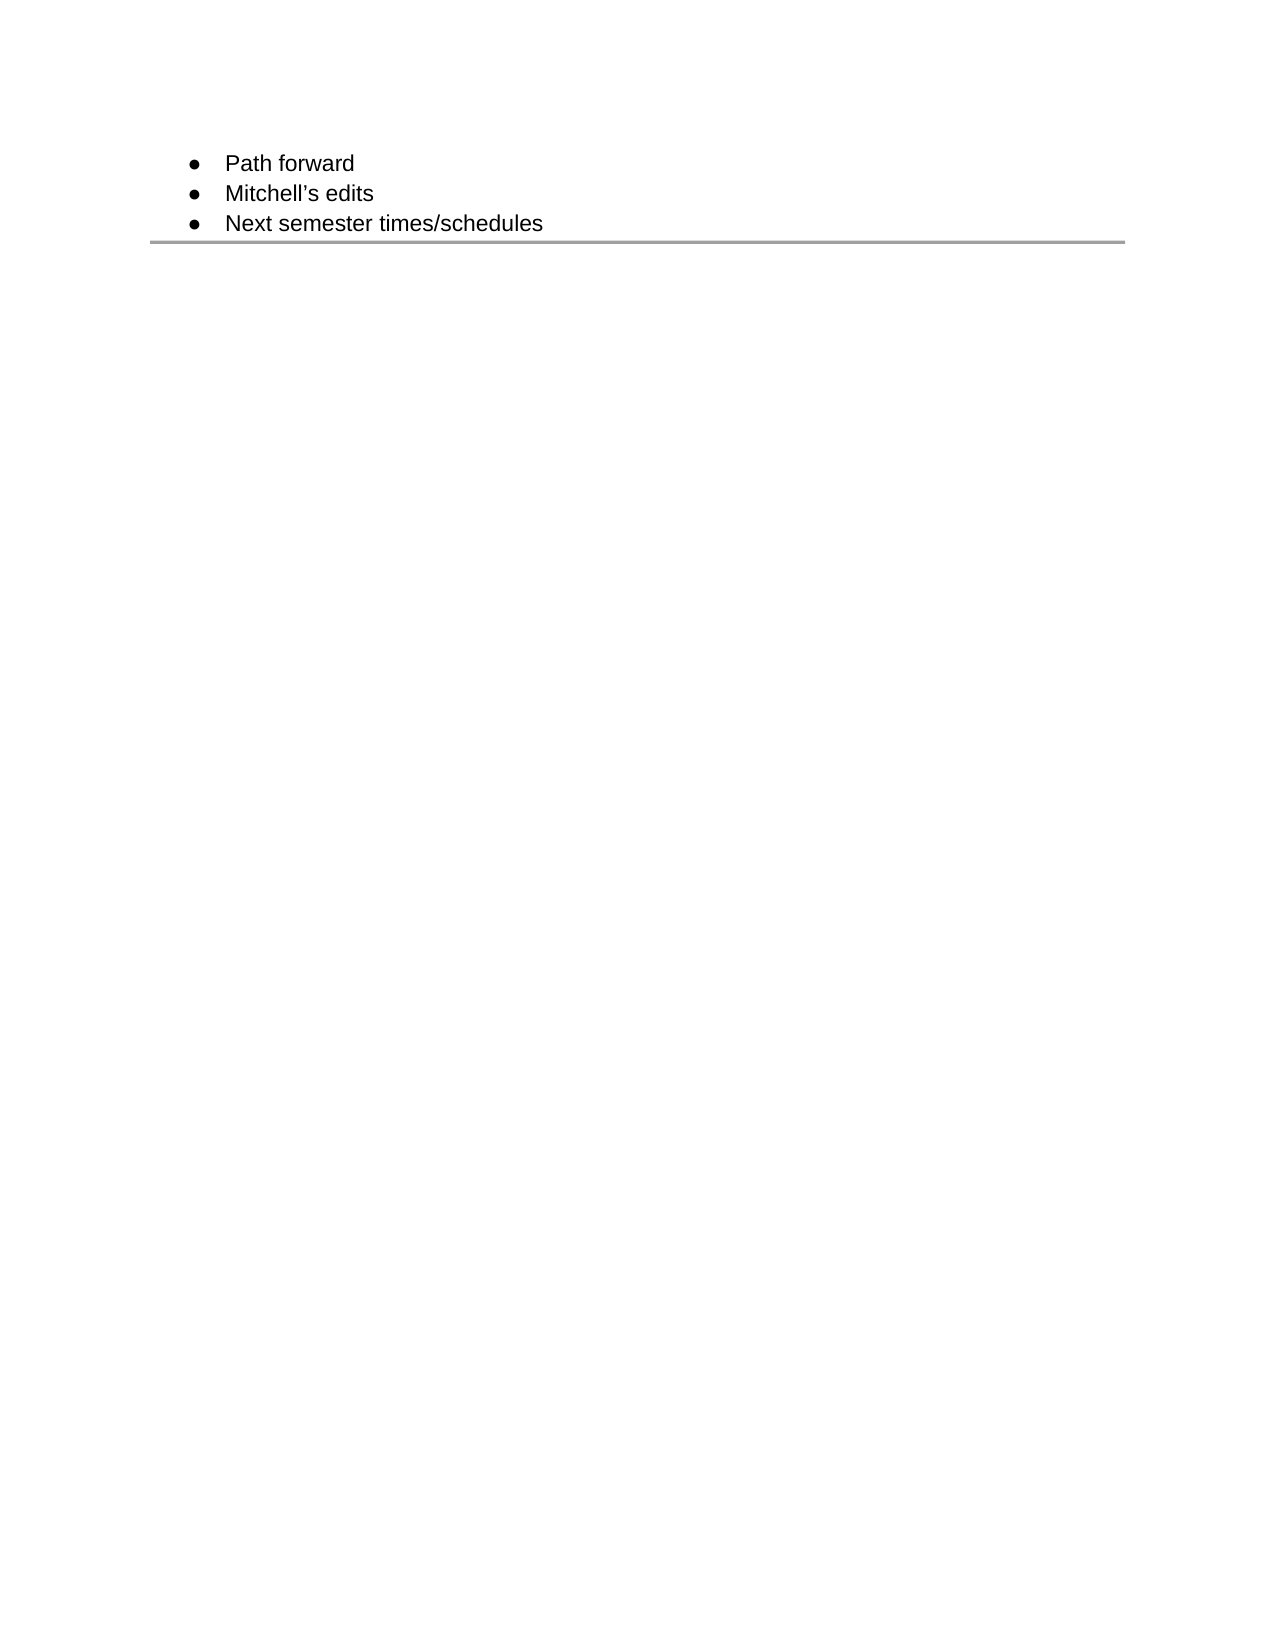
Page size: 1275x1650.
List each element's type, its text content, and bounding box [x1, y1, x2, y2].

list Mitchell’s edits [187, 180, 1125, 207]
list Next semester times/schedules [187, 210, 1125, 237]
list Path forward [187, 150, 1125, 176]
